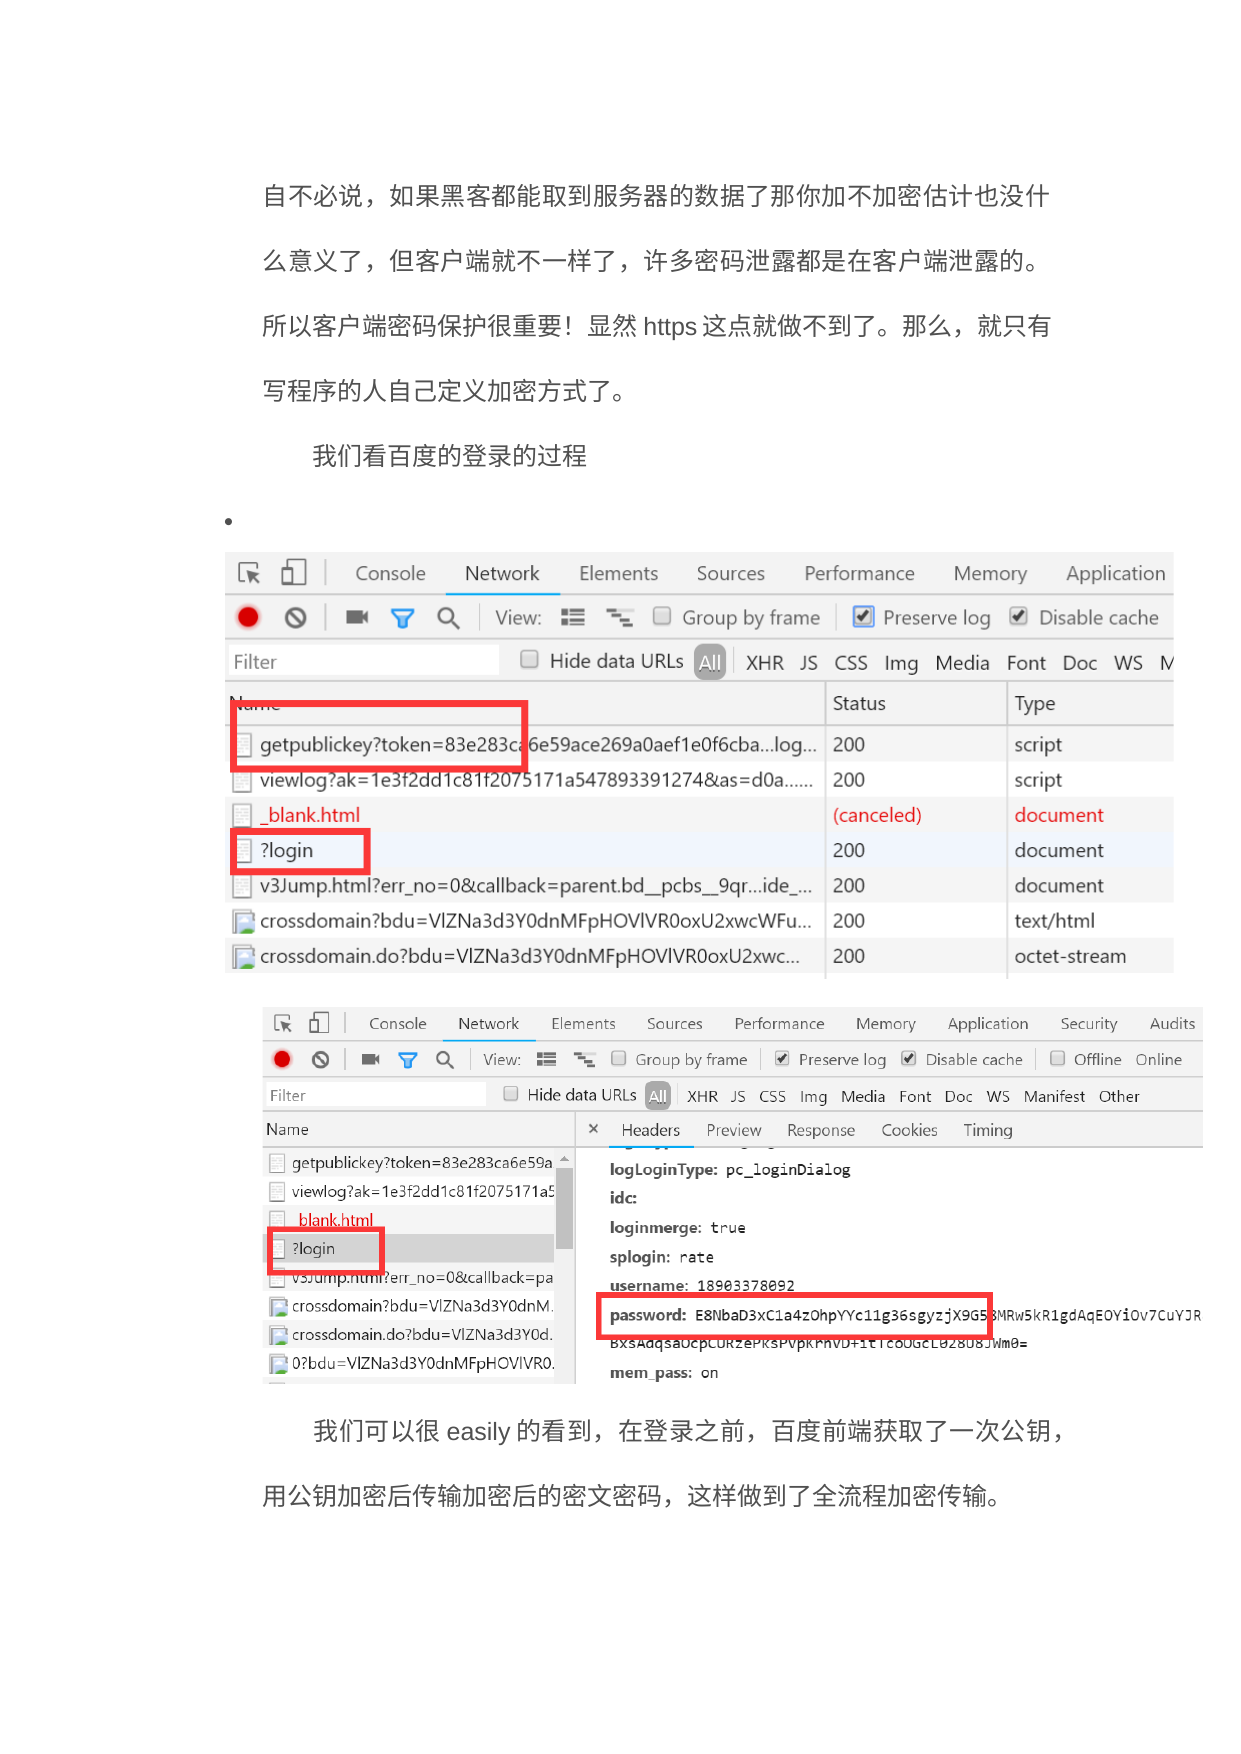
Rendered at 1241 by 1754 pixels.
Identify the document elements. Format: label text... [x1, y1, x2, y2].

picture [262, 1007, 1203, 1384]
text 我们可以很easily的看到，在登录之前，百度前端获取了一次公钥，用公钥加密后传输加密后的密文密码，这样做到了全流程加密传输。 [262, 1397, 1053, 1527]
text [262, 162, 1053, 422]
picture [225, 552, 1174, 979]
text 我们看百度的登录的过程 [262, 422, 1053, 487]
